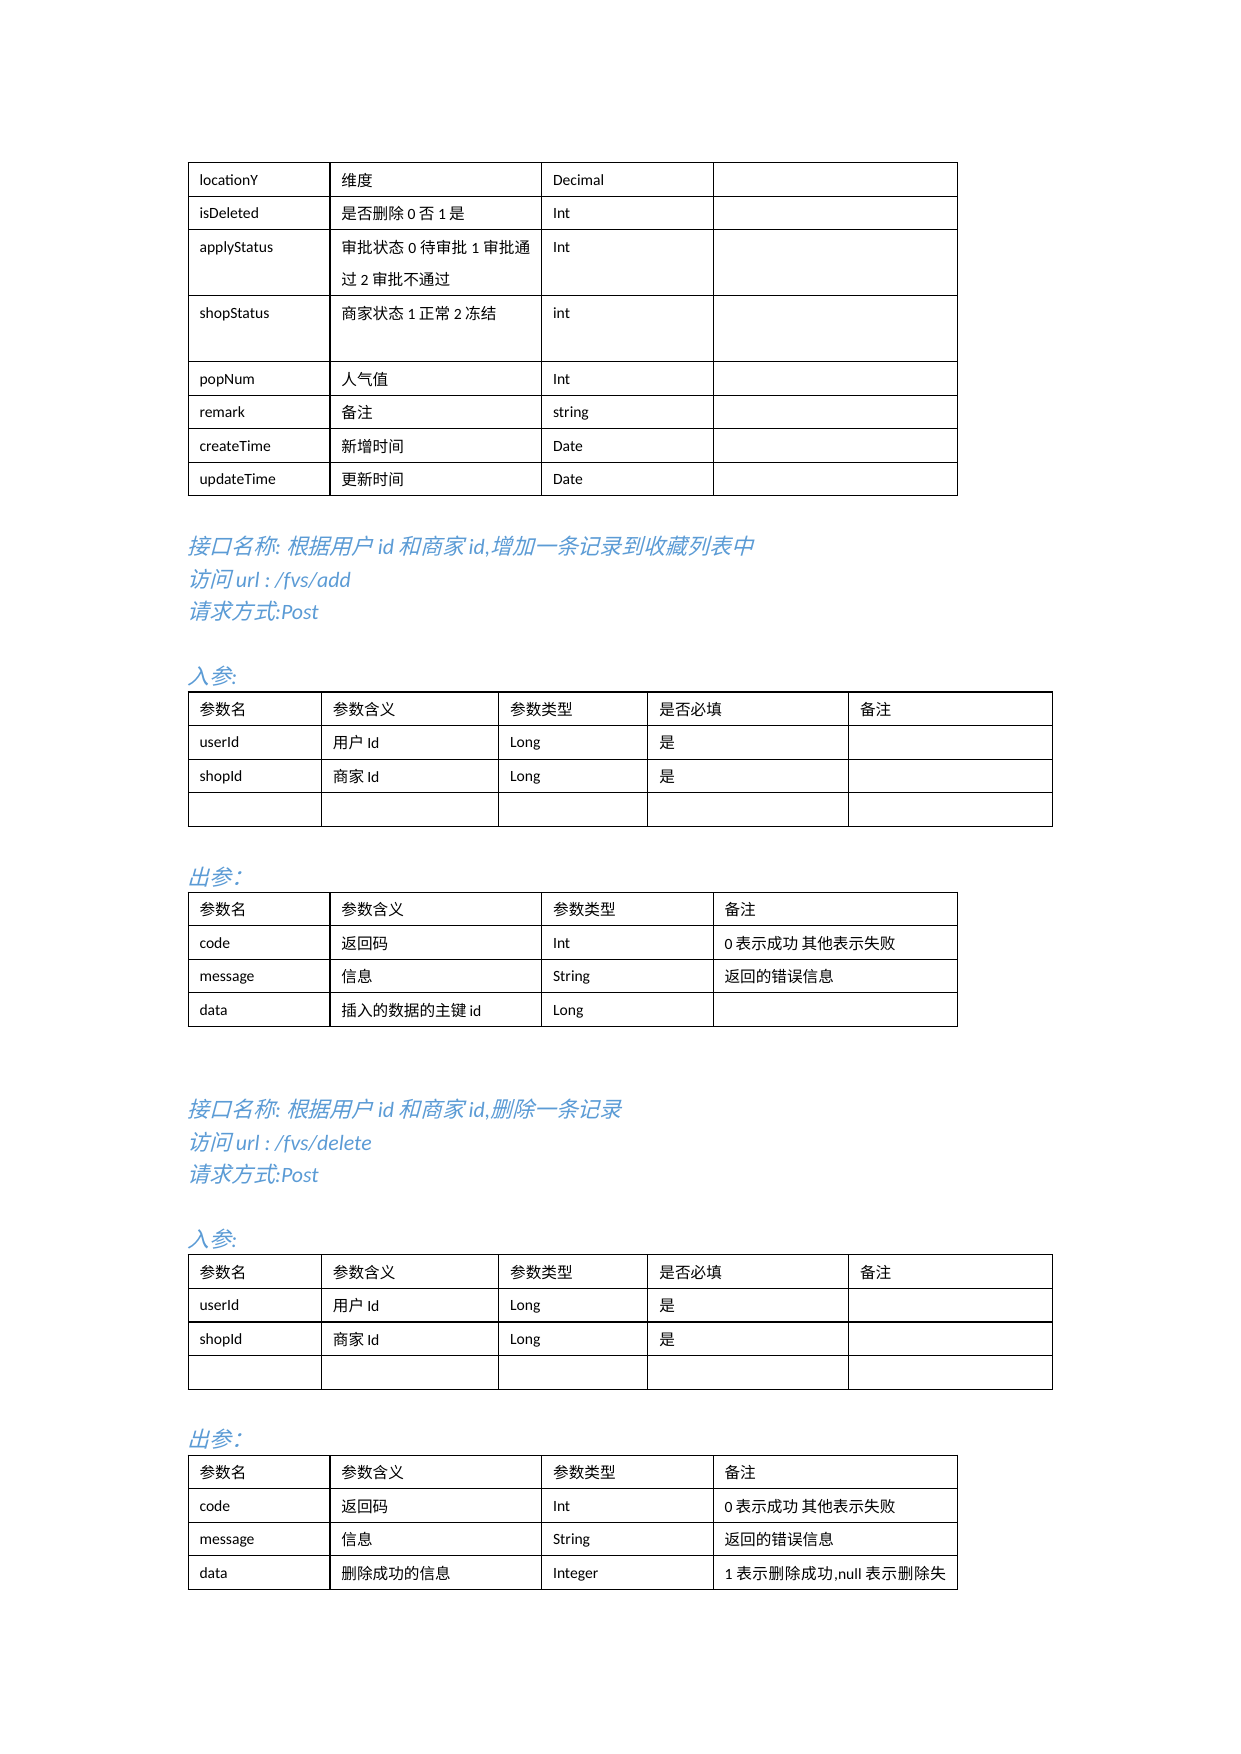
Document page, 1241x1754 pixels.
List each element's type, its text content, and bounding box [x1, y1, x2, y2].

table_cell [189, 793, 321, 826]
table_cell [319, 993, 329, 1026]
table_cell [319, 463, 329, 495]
text 入参: [187, 1222, 1053, 1254]
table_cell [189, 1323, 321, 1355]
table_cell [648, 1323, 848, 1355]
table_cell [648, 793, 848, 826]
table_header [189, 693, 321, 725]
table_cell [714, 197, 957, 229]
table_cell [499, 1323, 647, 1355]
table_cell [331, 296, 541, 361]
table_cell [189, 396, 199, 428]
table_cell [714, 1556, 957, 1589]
text 出参： [187, 1422, 1053, 1454]
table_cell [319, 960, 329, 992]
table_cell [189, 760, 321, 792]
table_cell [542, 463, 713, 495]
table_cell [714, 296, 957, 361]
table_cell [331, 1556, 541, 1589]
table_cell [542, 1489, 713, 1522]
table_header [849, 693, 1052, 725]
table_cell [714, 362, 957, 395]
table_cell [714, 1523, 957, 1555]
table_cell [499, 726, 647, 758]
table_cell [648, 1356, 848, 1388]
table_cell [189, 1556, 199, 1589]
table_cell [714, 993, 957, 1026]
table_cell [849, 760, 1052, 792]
text 访问url : /fvs/add [187, 561, 1053, 594]
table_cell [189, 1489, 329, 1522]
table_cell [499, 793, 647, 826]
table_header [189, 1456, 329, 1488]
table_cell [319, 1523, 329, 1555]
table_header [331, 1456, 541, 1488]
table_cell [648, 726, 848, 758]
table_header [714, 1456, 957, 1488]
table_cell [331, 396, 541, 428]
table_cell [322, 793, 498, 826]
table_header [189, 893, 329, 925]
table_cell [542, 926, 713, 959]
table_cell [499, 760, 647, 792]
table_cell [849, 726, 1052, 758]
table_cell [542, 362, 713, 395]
text 接口名称: 根据用户id和商家id,删除一条记录 [187, 1092, 1053, 1124]
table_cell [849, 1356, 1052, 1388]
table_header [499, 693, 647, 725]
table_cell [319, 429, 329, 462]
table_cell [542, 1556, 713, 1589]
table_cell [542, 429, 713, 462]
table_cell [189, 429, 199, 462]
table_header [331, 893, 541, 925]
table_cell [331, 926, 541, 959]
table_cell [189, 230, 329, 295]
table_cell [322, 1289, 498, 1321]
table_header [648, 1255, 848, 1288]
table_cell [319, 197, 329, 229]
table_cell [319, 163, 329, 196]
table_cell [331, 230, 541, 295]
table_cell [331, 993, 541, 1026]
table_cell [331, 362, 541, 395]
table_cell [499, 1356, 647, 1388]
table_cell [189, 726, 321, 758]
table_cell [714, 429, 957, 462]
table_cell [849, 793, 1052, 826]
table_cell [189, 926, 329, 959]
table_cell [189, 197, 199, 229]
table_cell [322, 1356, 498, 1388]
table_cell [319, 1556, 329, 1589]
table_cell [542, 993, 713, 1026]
text 请求方式:Post [187, 594, 1053, 626]
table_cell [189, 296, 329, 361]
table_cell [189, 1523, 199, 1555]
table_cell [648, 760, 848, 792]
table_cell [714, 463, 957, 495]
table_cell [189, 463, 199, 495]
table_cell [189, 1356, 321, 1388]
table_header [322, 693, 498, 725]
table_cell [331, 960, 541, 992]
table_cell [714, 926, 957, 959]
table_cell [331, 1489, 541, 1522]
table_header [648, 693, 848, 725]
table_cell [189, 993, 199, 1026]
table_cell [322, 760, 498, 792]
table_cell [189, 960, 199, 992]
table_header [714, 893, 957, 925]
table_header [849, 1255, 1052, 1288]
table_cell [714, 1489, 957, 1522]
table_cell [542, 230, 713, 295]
text 入参: [187, 659, 1053, 691]
text 请求方式:Post [187, 1157, 1053, 1189]
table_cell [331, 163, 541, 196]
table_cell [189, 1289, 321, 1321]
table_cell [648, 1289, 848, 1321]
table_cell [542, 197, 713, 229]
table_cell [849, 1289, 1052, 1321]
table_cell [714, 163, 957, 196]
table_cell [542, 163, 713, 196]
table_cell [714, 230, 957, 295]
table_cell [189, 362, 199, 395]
text 接口名称: 根据用户id和商家id,增加一条记录到收藏列表中 [187, 529, 1053, 561]
text 出参： [187, 859, 1053, 892]
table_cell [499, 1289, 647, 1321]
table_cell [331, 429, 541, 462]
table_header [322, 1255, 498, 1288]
text 访问url : /fvs/delete [187, 1124, 1053, 1157]
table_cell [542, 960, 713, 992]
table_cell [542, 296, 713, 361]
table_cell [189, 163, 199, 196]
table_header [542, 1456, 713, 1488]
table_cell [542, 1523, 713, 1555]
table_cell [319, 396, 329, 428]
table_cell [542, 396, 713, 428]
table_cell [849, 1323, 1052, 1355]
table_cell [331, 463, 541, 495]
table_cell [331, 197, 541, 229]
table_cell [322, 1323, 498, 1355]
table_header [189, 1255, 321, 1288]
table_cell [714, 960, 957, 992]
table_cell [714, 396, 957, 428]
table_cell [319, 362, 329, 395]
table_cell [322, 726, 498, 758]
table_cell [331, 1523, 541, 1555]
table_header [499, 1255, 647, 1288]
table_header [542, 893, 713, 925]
